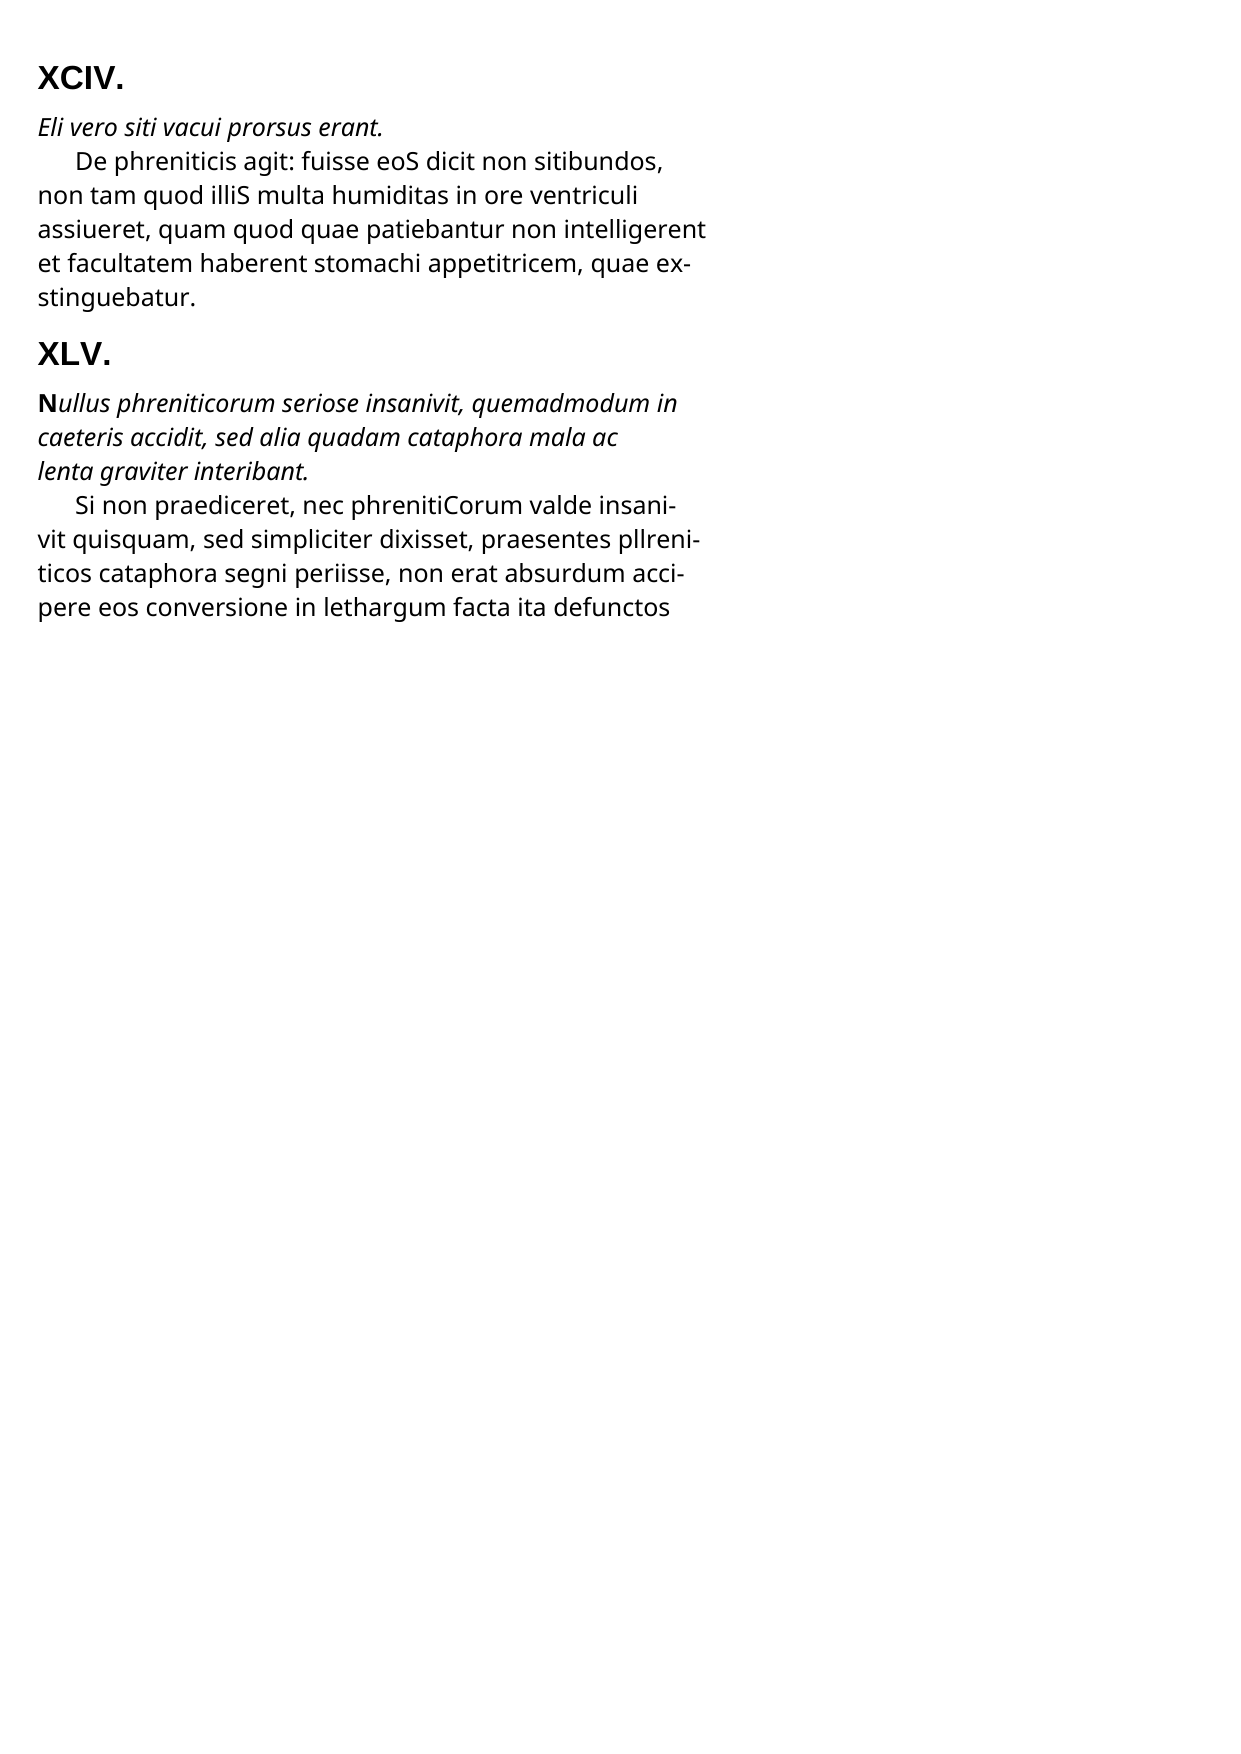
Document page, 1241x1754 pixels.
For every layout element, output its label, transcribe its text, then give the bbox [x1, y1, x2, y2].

subtitle XCIV. [37, 58, 1203, 97]
text Eli vero siti vacui prorsus erant. [37, 109, 1203, 143]
text Nullus phreniticorum seriose insanivit, quemadmodum in caeteris accidit, sed alia quadam cataphora mala ac lenta graviter interibant. [37, 385, 1203, 488]
subtitle XLV. [37, 334, 1203, 373]
text Si non praediceret, nec phrenitiCorum valde insani- vit quisquam, sed simpliciter dixisset, praesentes pllreni- ticos cataphora segni periisse, non erat absurdum acci- pere eos conversione in lethargum facta ita defunctos [37, 488, 1203, 624]
text De phreniticis agit: fuisse eoS dicit non sitibundos, non tam quod illiS multa humiditas in ore ventriculi assiueret, quam quod quae patiebantur non intelligerent et facultatem haberent stomachi appetitricem, quae ex- stinguebatur. [37, 143, 1203, 314]
